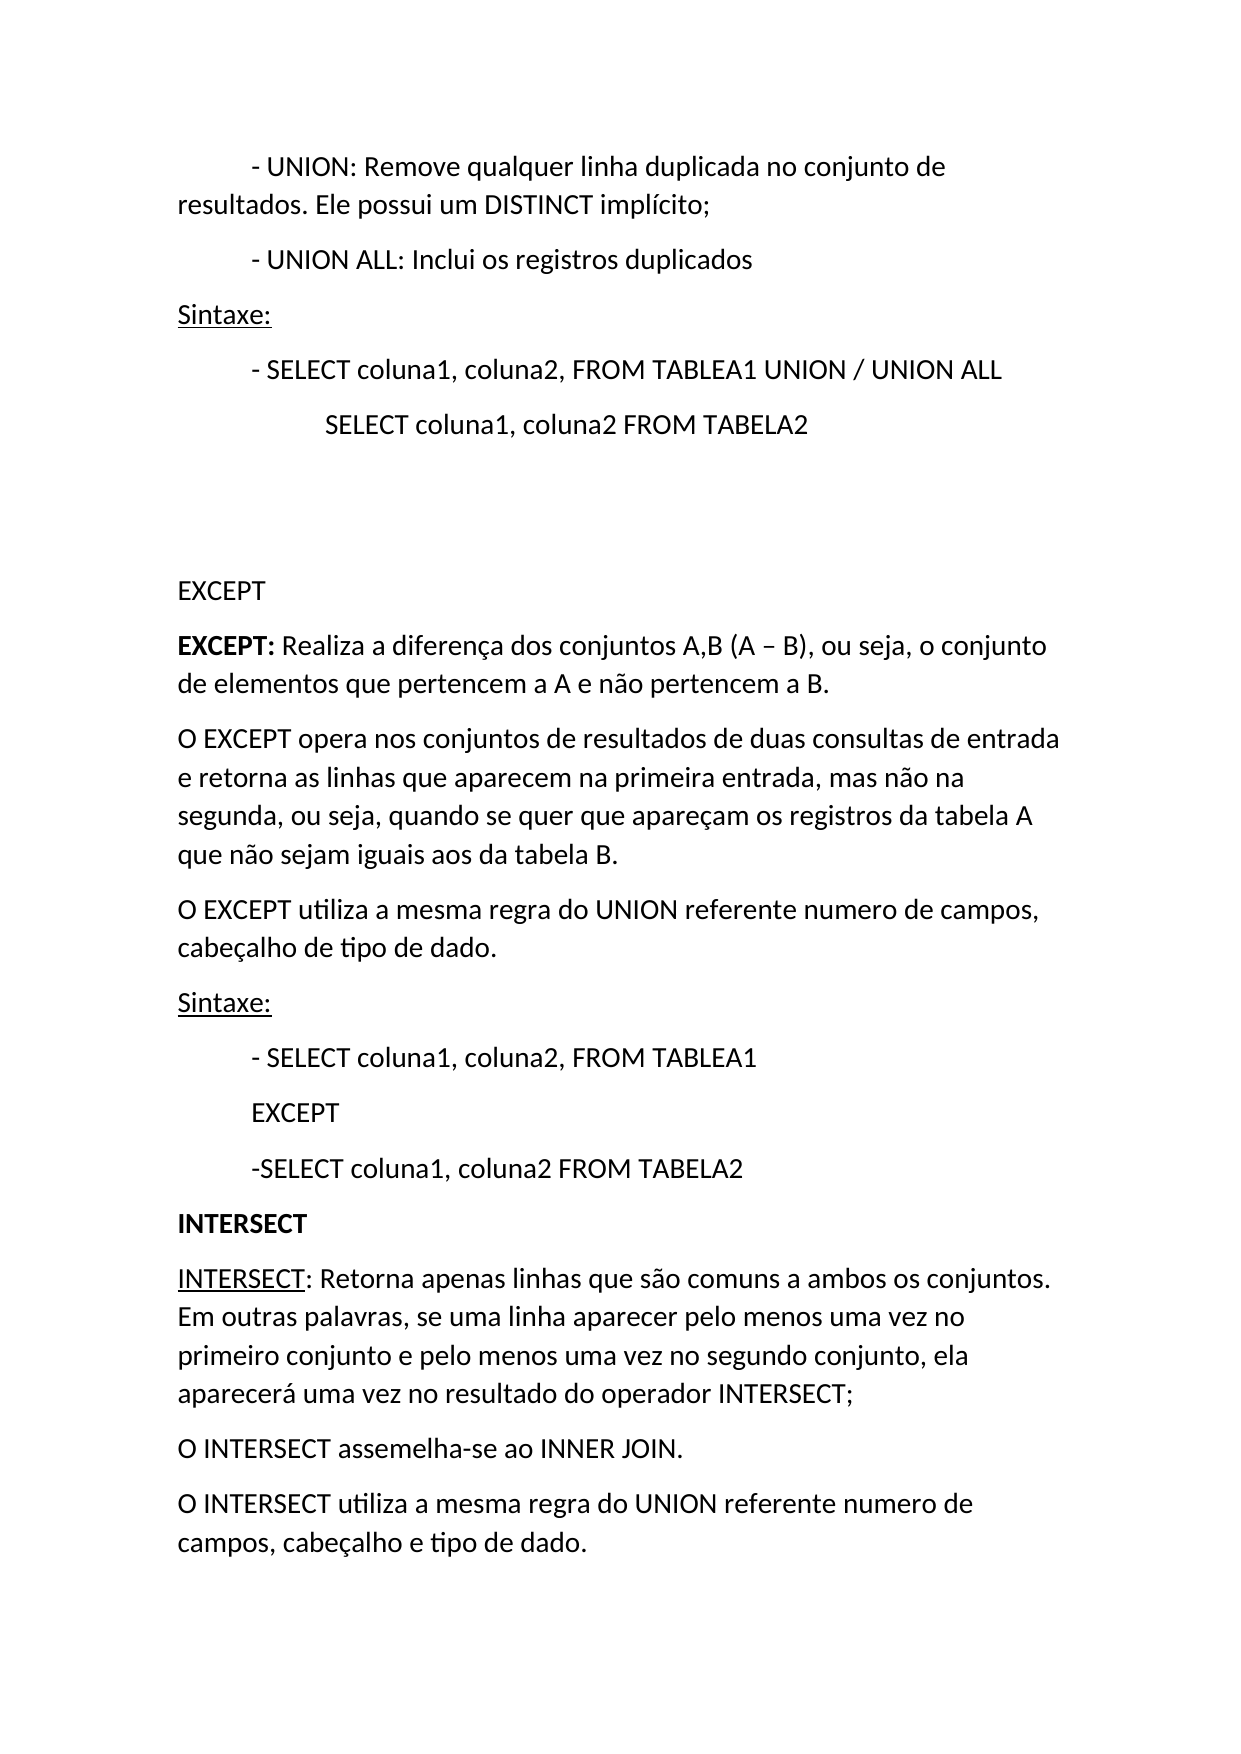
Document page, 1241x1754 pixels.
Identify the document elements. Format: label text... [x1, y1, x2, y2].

text -SELECT coluna1, coluna2 FROM TABELA2 [177, 1150, 1063, 1185]
text EXCEPT: Realiza a diferença dos conjuntos A,B (A – B), ou seja, o conjunto de elementos que pertencem a A e não pertencem a B. [177, 627, 1063, 701]
text EXCEPT [177, 572, 1063, 607]
text - SELECT coluna1, coluna2, FROM TABLEA1 UNION / UNION ALL [177, 351, 1063, 387]
text INTERSECT [177, 1205, 1063, 1240]
text O INTERSECT assemelha-se ao INNER JOIN. [177, 1430, 1063, 1466]
text SELECT coluna1, coluna2 FROM TABELA2 [177, 406, 1063, 442]
text O EXCEPT opera nos conjuntos de resultados de duas consultas de entrada e retorna as linhas que aparecem na primeira entrada, mas não na segunda, ou seja, quando se quer que apareçam os registros da tabela A que não sejam iguais aos da tabela B. [177, 720, 1063, 871]
text O INTERSECT utiliza a mesma regra do UNION referente numero de campos, cabeçalho e tipo de dado. [177, 1485, 1063, 1559]
text Sintaxe: [177, 296, 1063, 332]
text - SELECT coluna1, coluna2, FROM TABLEA1 [177, 1039, 1063, 1075]
text Sintaxe: [177, 984, 1063, 1020]
text O EXCEPT utiliza a mesma regra do UNION referente numero de campos, cabeçalho de tipo de dado. [177, 891, 1063, 965]
text INTERSECT: Retorna apenas linhas que são comuns a ambos os conjuntos. Em outras palavras, se uma linha aparecer pelo menos uma vez no primeiro conjunto e pelo menos uma vez no segundo conjunto, ela aparecerá uma vez no resultado do operador INTERSECT; [177, 1260, 1063, 1411]
text EXCEPT [177, 1094, 1063, 1130]
text - UNION: Remove qualquer linha duplicada no conjunto de resultados. Ele possui um DISTINCT implícito; [177, 148, 1063, 222]
text - UNION ALL: Inclui os registros duplicados [177, 241, 1063, 277]
